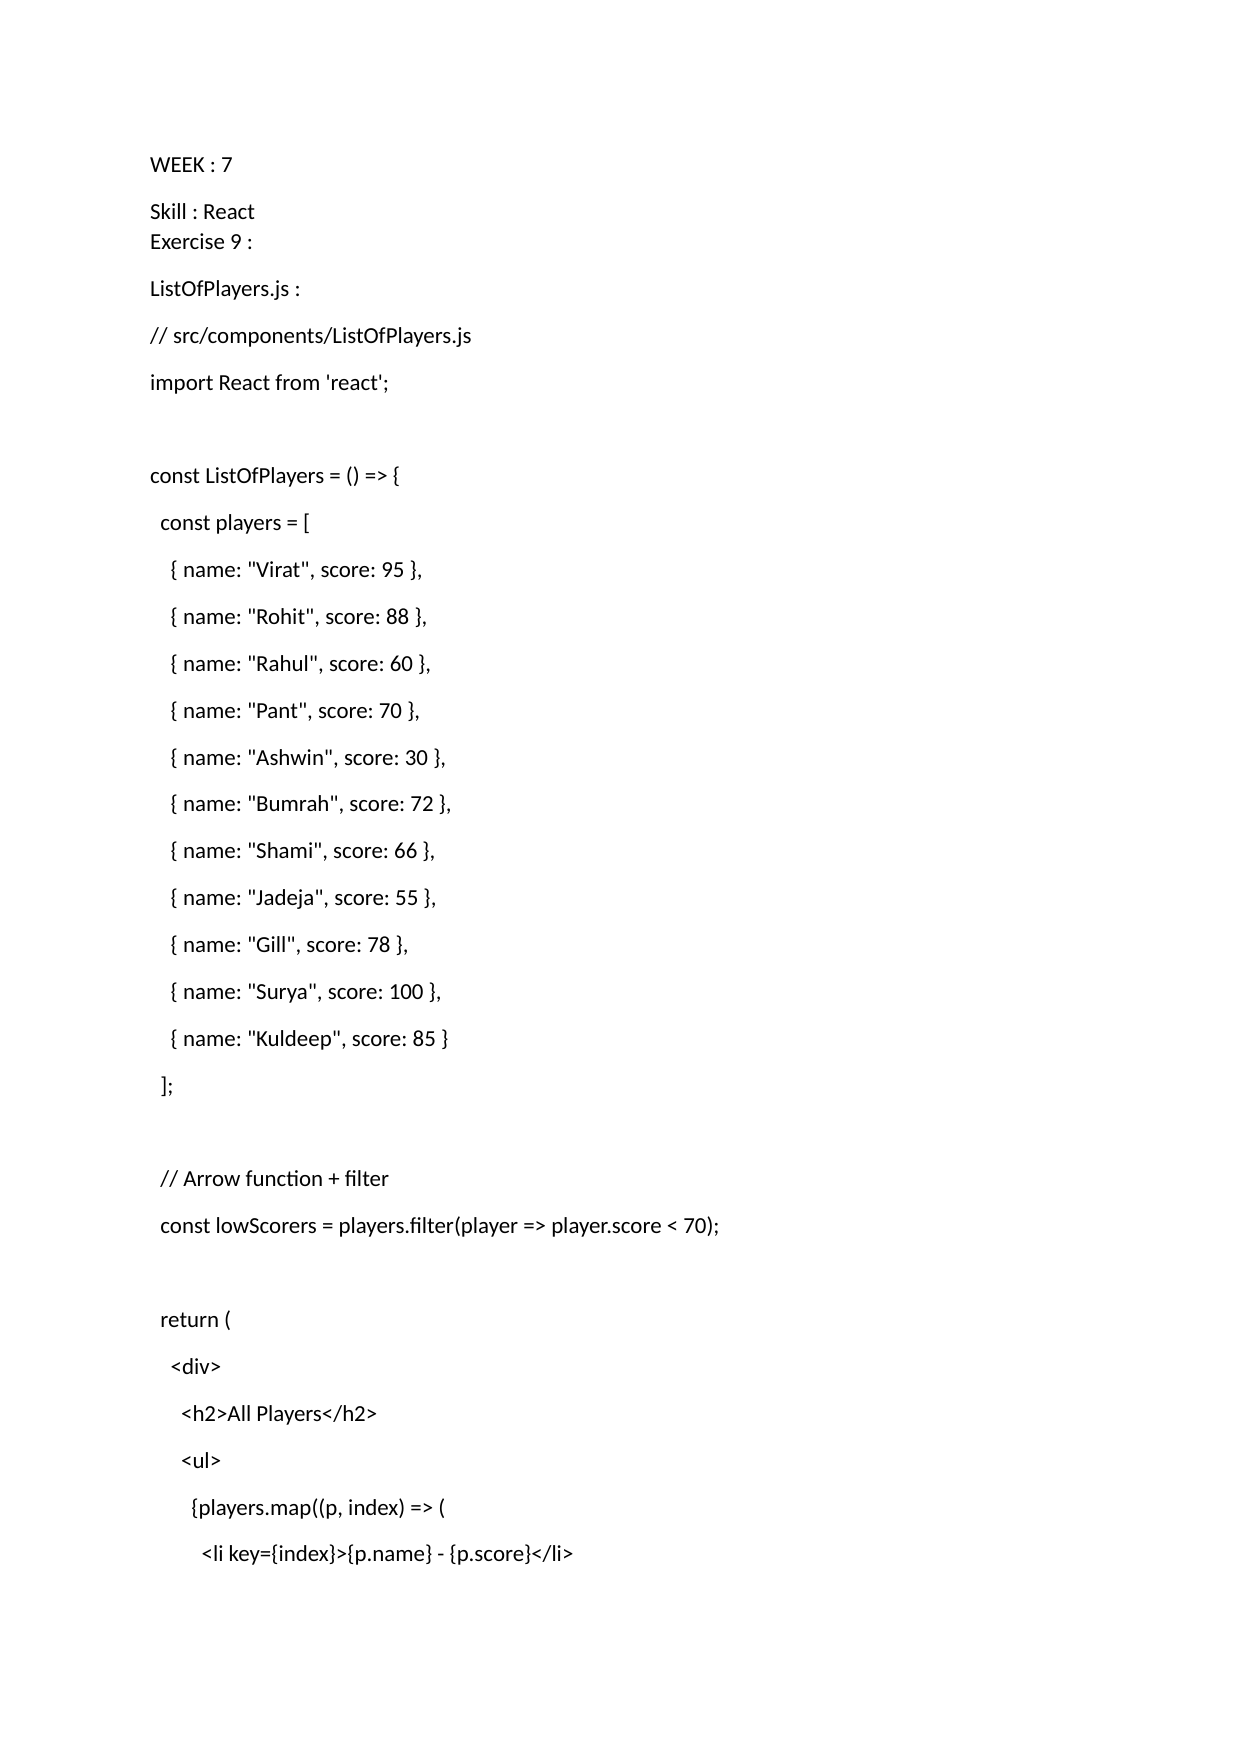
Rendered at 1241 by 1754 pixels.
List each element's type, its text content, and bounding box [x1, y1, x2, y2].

text ]; [150, 1071, 1090, 1099]
text { name: "Bumrah", score: 72 }, [150, 789, 1090, 818]
text { name: "Gill", score: 78 }, [150, 930, 1090, 958]
text { name: "Surya", score: 100 }, [150, 977, 1090, 1005]
text import React from 'react'; [150, 368, 1090, 396]
text { name: "Rohit", score: 88 }, [150, 602, 1090, 630]
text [150, 1539, 1090, 1568]
text Skill : React Exercise 9 : [150, 197, 1090, 255]
text { name: "Rahul", score: 60 }, [150, 649, 1090, 677]
text WEEK : 7 [150, 150, 1090, 178]
text ListOfPlayers.js : [150, 274, 1090, 302]
text {players.map((p, index) => ( [150, 1493, 1090, 1521]
text { name: "Virat", score: 95 }, [150, 555, 1090, 583]
text { name: "Shami", score: 66 }, [150, 836, 1090, 864]
text const lowScorers = players.filter(player => player.score < 70); [150, 1211, 1090, 1239]
text { name: "Jadeja", score: 55 }, [150, 883, 1090, 911]
text { name: "Pant", score: 70 }, [150, 696, 1090, 724]
text // Arrow function + filter [150, 1164, 1090, 1193]
text { name: "Kuldeep", score: 85 } [150, 1024, 1090, 1052]
text <div> [150, 1352, 1090, 1380]
text // src/components/ListOfPlayers.js [150, 321, 1090, 349]
text <ul> [150, 1446, 1090, 1474]
text { name: "Ashwin", score: 30 }, [150, 743, 1090, 771]
text const players = [ [150, 508, 1090, 536]
text return ( [150, 1305, 1090, 1333]
text <h2>All Players</h2> [150, 1399, 1090, 1427]
text const ListOfPlayers = () => { [150, 461, 1090, 489]
